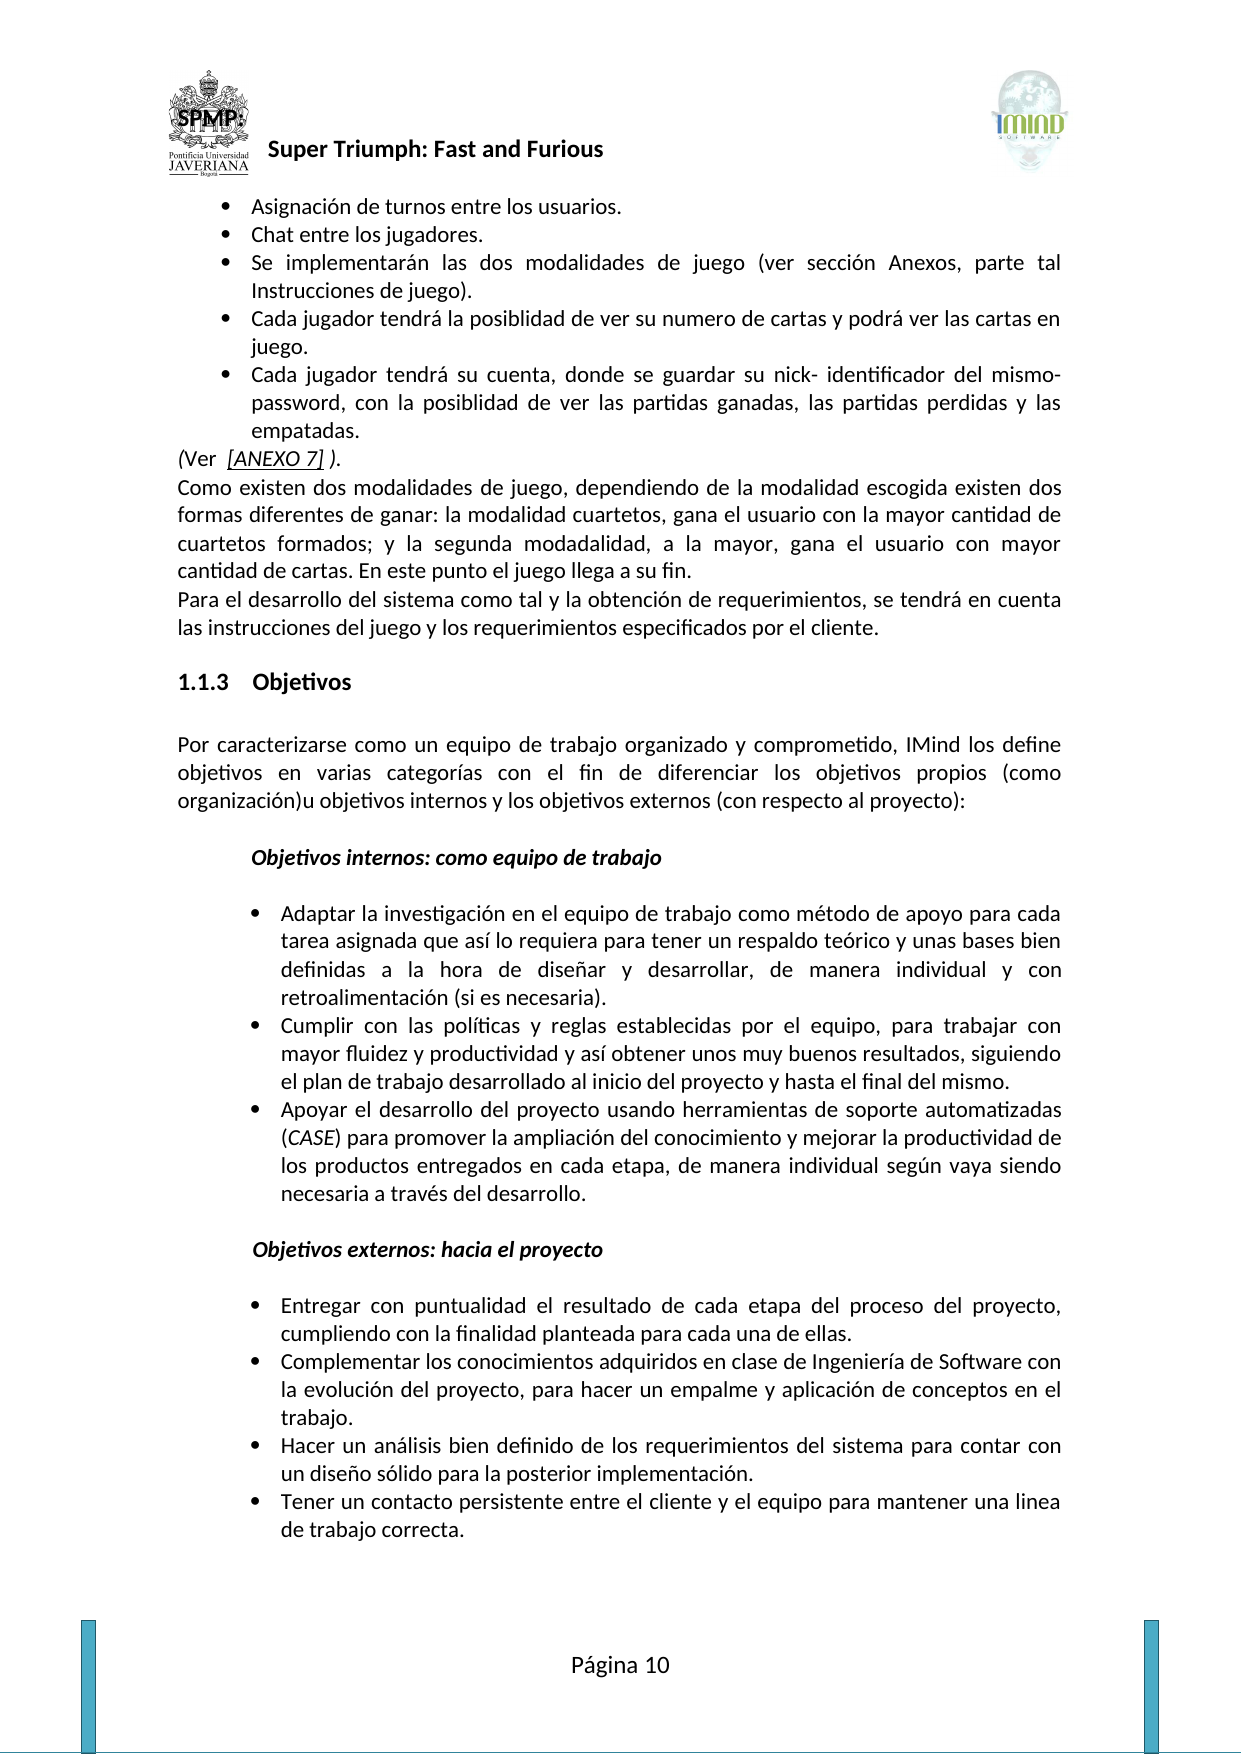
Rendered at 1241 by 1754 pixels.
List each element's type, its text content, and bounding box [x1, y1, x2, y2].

list Cumplir con las políticas y reglas establecidas por el equipo, para trabajar con mayor fluidez y productividad y así obtener unos muy buenos resultados, siguiendo el plan de trabajo desarrollado al inicio del proyecto y hasta el final del mismo. [251, 1011, 1063, 1095]
list Chat entre los jugadores. [222, 220, 1063, 248]
list (Ver [ANEXO 7] ). [177, 444, 1063, 473]
list Complementar los conocimientos adquiridos en clase de Ingeniería de Software con la evolución del proyecto, para hacer un empalme y aplicación de conceptos en el trabajo. [251, 1347, 1063, 1431]
text Como existen dos modalidades de juego, dependiendo de la modalidad escogida existen dos formas diferentes de ganar: la modalidad cuartetos, gana el usuario con la mayor cantidad de cuartetos formados; y la segunda modadalidad, a la mayor, gana el usuario con mayor cantidad de cartas. En este punto el juego llega a su fin. [177, 473, 1063, 585]
list Cada jugador tendrá la posiblidad de ver su numero de cartas y podrá ver las cartas en juego. [222, 304, 1063, 361]
list Apoyar el desarrollo del proyecto usando herramientas de soporte automatizadas (CASE) para promover la ampliación del conocimiento y mejorar la productividad de los productos entregados en cada etapa, de manera individual según vaya siendo necesaria a través del desarrollo. [251, 1095, 1063, 1207]
list Se implementarán las dos modalidades de juego (ver sección Anexos, parte tal Instrucciones de juego). [222, 248, 1063, 304]
text Objetivos internos: como equipo de trabajo [251, 843, 1063, 871]
picture [990, 70, 1075, 177]
subtitle Objetivos [177, 666, 1063, 696]
list Tener un contacto persistente entre el cliente y el equipo para mantener una linea de trabajo correcta. [251, 1487, 1063, 1543]
list Adaptar la investigación en el equipo de trabajo como método de apoyo para cada tarea asignada que así lo requiera para tener un respaldo teórico y unas bases bien definidas a la hora de diseñar y desarrollar, de manera individual y con retroalimentación (si es necesaria). [251, 899, 1063, 1011]
list Objetivos externos: hacia el proyecto [252, 1235, 1063, 1263]
list Entregar con puntualidad el resultado de cada etapa del proceso del proyecto, cumpliendo con la finalidad planteada para cada una de ellas. [251, 1291, 1063, 1347]
text Por caracterizarse como un equipo de trabajo organizado y comprometido, IMind los define objetivos en varias categorías con el fin de diferenciar los objetivos propios (como organización)u objetivos internos y los objetivos externos (con respecto al proyecto): [177, 731, 1063, 814]
list Cada jugador tendrá su cuenta, donde se guardar su nick- identificador del mismo-password, con la posiblidad de ver las partidas ganadas, las partidas perdidas y las empatadas. [222, 361, 1063, 444]
list Hacer un análisis bien definido de los requerimientos del sistema para contar con un diseño sólido para la posterior implementación. [251, 1431, 1063, 1487]
text Para el desarrollo del sistema como tal y la obtención de requerimientos, se tendrá en cuenta las instrucciones del juego y los requerimientos especificados por el cliente. [177, 585, 1063, 641]
list Asignación de turnos entre los usuarios. [222, 192, 1063, 220]
picture [168, 70, 249, 177]
